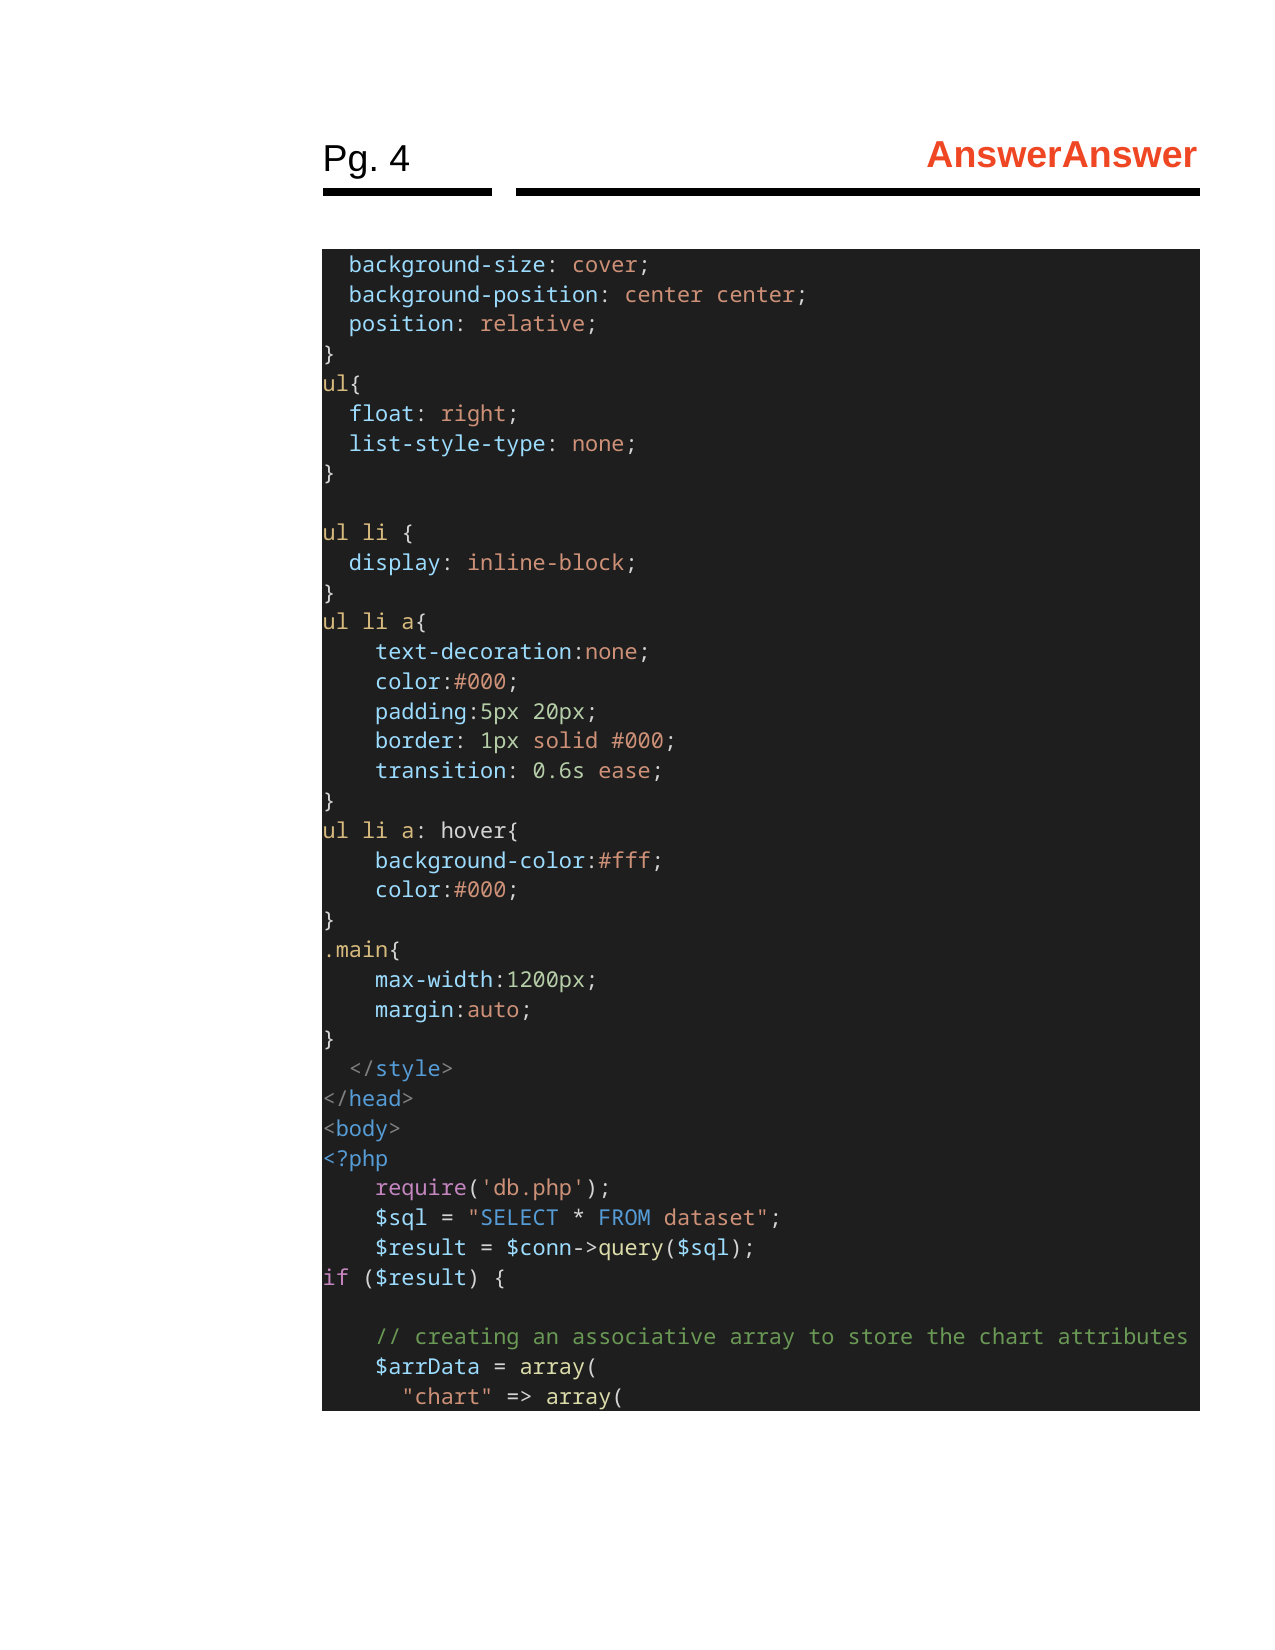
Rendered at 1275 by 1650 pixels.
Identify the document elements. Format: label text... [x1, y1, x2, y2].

text max-width:1200px; [322, 964, 1200, 993]
text // creating an associative array to store the chart attributes [322, 1321, 1200, 1351]
text $result = $conn->query($sql); [322, 1232, 1200, 1262]
text float: right; [322, 398, 1200, 427]
text ul li a{ [322, 606, 1200, 636]
text } [322, 904, 1200, 934]
text padding:5px 20px; [322, 696, 1200, 725]
text ul li { [322, 517, 1200, 547]
text require('db.php'); [322, 1172, 1200, 1202]
text color:#000; [322, 666, 1200, 696]
text } [322, 576, 1200, 606]
text border: 1px solid #000; [322, 725, 1200, 755]
text color:#000; [322, 874, 1200, 904]
text ul{ [322, 368, 1200, 398]
text text-decoration:none; [322, 636, 1200, 666]
text <body> [322, 1113, 1200, 1142]
text .main{ [322, 934, 1200, 964]
text background-size: cover; [322, 249, 1200, 278]
text } [322, 338, 1200, 368]
text } [322, 457, 1200, 487]
text "chart" => array( [322, 1381, 1200, 1411]
text </head> [322, 1083, 1200, 1113]
text $sql = "SELECT * FROM dataset"; [322, 1202, 1200, 1232]
text display: inline-block; [322, 547, 1200, 576]
text } [322, 785, 1200, 815]
text if ($result) { [322, 1262, 1200, 1291]
text ul li a: hover{ [322, 815, 1200, 844]
text } [322, 1023, 1200, 1053]
text <?php [322, 1142, 1200, 1172]
text margin:auto; [322, 993, 1200, 1023]
text background-position: center center; [322, 278, 1200, 308]
text transition: 0.6s ease; [322, 755, 1200, 785]
text background-color:#fff; [322, 844, 1200, 874]
text </style> [322, 1053, 1200, 1083]
text position: relative; [322, 308, 1200, 338]
text list-style-type: none; [322, 427, 1200, 457]
text $arrData = array( [322, 1351, 1200, 1381]
